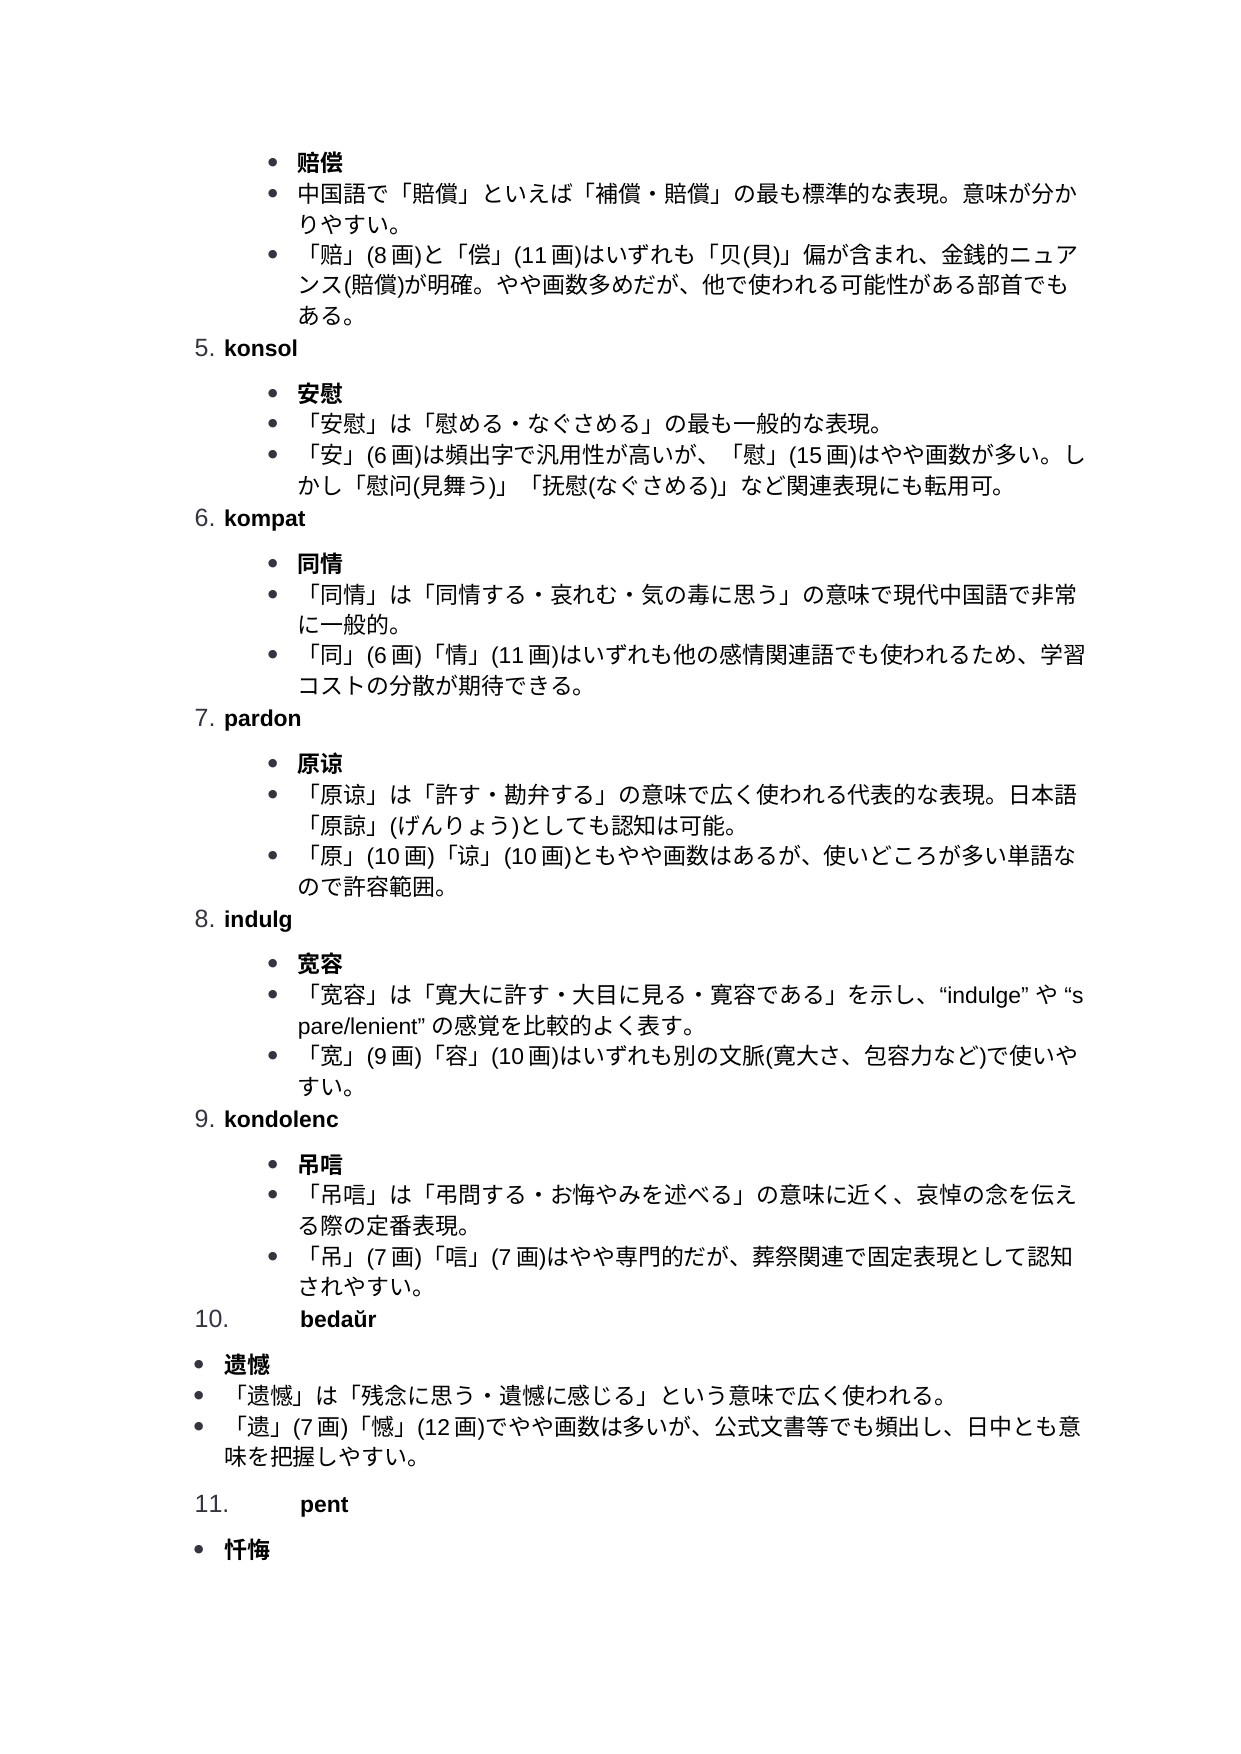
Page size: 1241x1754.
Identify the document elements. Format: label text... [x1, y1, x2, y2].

list bedaŭr [194, 1304, 1090, 1333]
list 「安慰」は「慰める・なぐさめる」の最も一般的な表現。 [268, 411, 1090, 438]
list 同情 [268, 551, 1090, 578]
list 安慰 [268, 381, 1090, 407]
list 「宽」(9画)「容」(10画)はいずれも別の文脈(寛大さ、包容力など)で使いやすい。 [268, 1043, 1090, 1100]
list konsol [194, 333, 1090, 362]
list 忏悔 [194, 1537, 1090, 1564]
list 「遗」(7画)「憾」(12画)でやや画数は多いが、公式文書等でも頻出し、日中とも意味を把握しやすい。 [194, 1414, 1090, 1471]
list 「宽容」は「寛大に許す・大目に見る・寛容である」を示し、“indulge” や “spare/lenient” の感覚を比較的よく表す。 [268, 982, 1090, 1039]
list kompat [194, 503, 1090, 532]
list 中国語で「賠償」といえば「補償・賠償」の最も標準的な表現。意味が分かりやすい。 [268, 181, 1090, 238]
list kondolenc [194, 1104, 1090, 1133]
list 「吊唁」は「弔問する・お悔やみを述べる」の意味に近く、哀悼の念を伝える際の定番表現。 [268, 1182, 1090, 1239]
list 「原谅」は「許す・勘弁する」の意味で広く使われる代表的な表現。日本語「原諒」(げんりょう)としても認知は可能。 [268, 782, 1090, 839]
list 赔偿 [268, 150, 1090, 177]
list pardon [194, 703, 1090, 732]
list 「吊」(7画)「唁」(7画)はやや専門的だが、葬祭関連で固定表現として認知されやすい。 [268, 1243, 1090, 1301]
list indulg [194, 904, 1090, 932]
list 「赔」(8画)と「偿」(11画)はいずれも「贝(貝)」偏が含まれ、金銭的ニュアンス(賠償)が明確。やや画数多めだが、他で使われる可能性がある部首でもある。 [268, 242, 1090, 329]
list 宽容 [268, 951, 1090, 978]
list 「同」(6画)「情」(11画)はいずれも他の感情関連語でも使われるため、学習コストの分散が期待できる。 [268, 642, 1090, 699]
list 「同情」は「同情する・哀れむ・気の毒に思う」の意味で現代中国語で非常に一般的。 [268, 582, 1090, 639]
list 原谅 [268, 751, 1090, 778]
list pent [194, 1489, 1090, 1518]
list 「原」(10画)「谅」(10画)ともやや画数はあるが、使いどころが多い単語なので許容範囲。 [268, 843, 1090, 900]
list 遗憾 [194, 1352, 1090, 1379]
list 「遗憾」は「残念に思う・遺憾に感じる」という意味で広く使われる。 [194, 1383, 1090, 1410]
list 吊唁 [268, 1152, 1090, 1178]
list 「安」(6画)は頻出字で汎用性が高いが、「慰」(15画)はやや画数が多い。しかし「慰问(見舞う)」「抚慰(なぐさめる)」など関連表現にも転用可。 [268, 442, 1090, 499]
